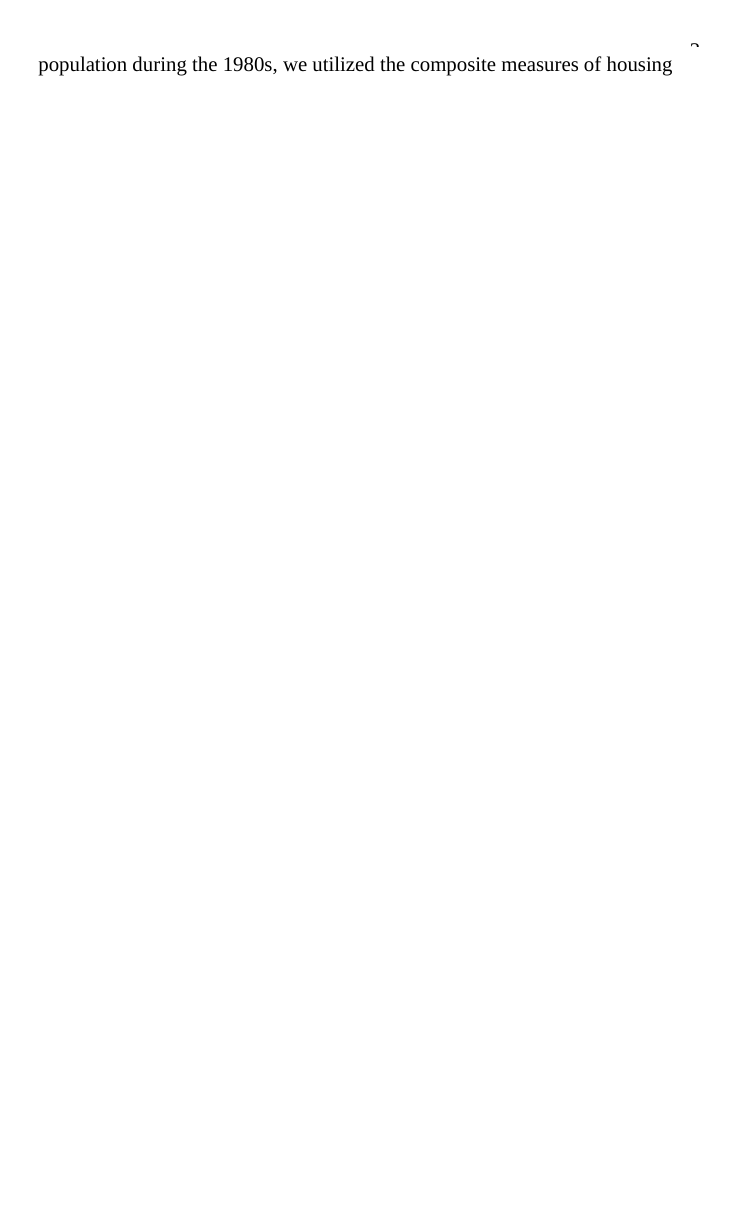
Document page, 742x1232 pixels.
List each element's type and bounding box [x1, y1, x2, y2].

text [38, 52, 713, 76]
